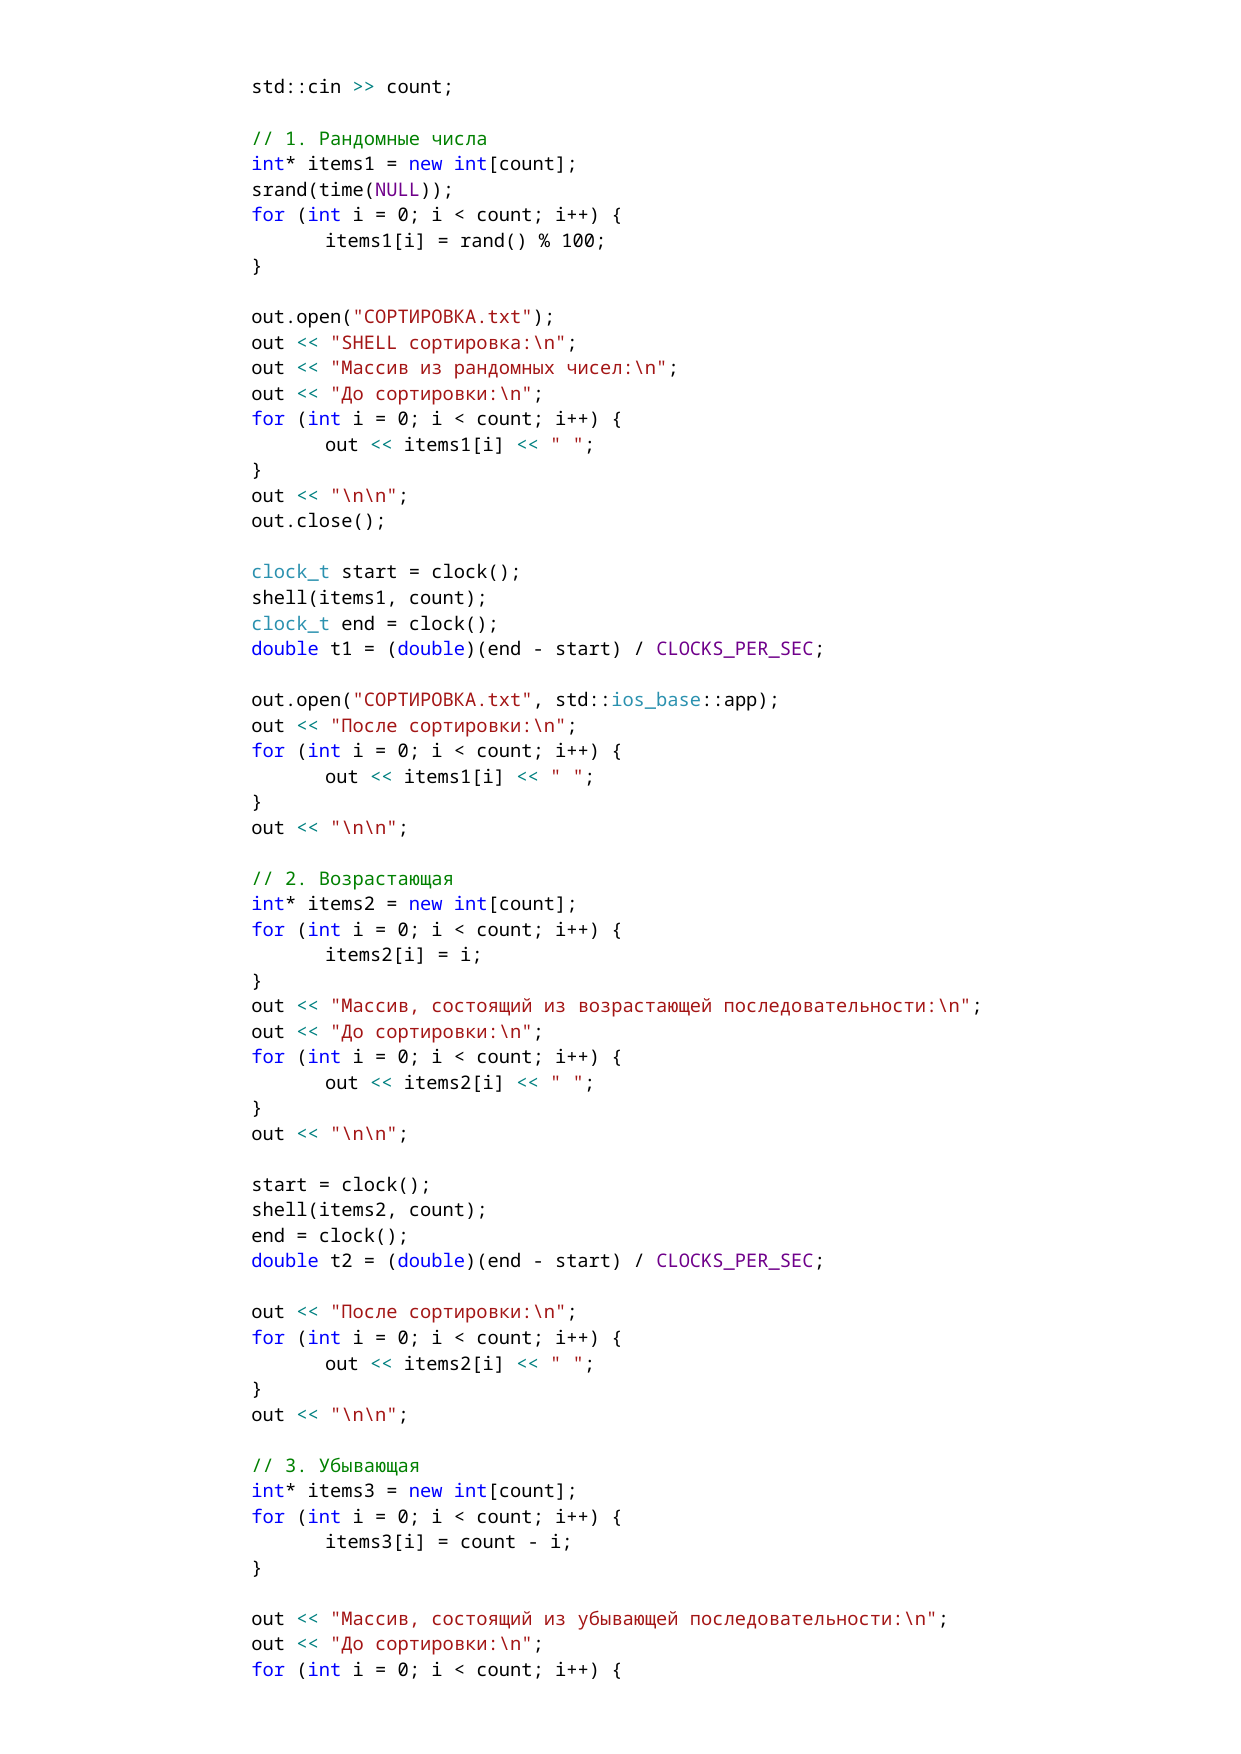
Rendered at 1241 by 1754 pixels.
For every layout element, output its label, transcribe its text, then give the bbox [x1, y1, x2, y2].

text double t2 = (double)(end - start) / CLOCKS_PER_SEC; [177, 1248, 1167, 1273]
text for (int i = 0; i < count; i++) { [177, 1044, 1167, 1069]
text out << "SHELL сортировка:\n"; [177, 329, 1167, 354]
text int* items1 = new int[count]; [177, 150, 1167, 176]
text out << "До сортировки:\n"; [177, 1631, 1167, 1656]
text for (int i = 0; i < count; i++) { [177, 406, 1167, 431]
text for (int i = 0; i < count; i++) { [177, 201, 1167, 227]
text // 2. Возрастающая [177, 865, 1167, 891]
text // 3. Убывающая [177, 1452, 1167, 1477]
text } [177, 1554, 1167, 1579]
text } [177, 1095, 1167, 1120]
text } [177, 967, 1167, 993]
text out << "\n\n"; [177, 814, 1167, 839]
text for (int i = 0; i < count; i++) { [177, 1324, 1167, 1350]
text // 1. Рандомные числа [177, 125, 1167, 150]
text shell(items1, count); [177, 584, 1167, 610]
text out.open("СОРТИРОВКА.txt"); [177, 303, 1167, 329]
text out << "Массив, состоящий из убывающей последовательности:\n"; [177, 1605, 1167, 1631]
text for (int i = 0; i < count; i++) { [177, 916, 1167, 942]
text } [177, 457, 1167, 482]
text out << "\n\n"; [177, 482, 1167, 508]
text out << "\n\n"; [177, 1401, 1167, 1426]
text for (int i = 0; i < count; i++) { [177, 737, 1167, 763]
text end = clock(); [177, 1222, 1167, 1248]
text out.close(); [177, 508, 1167, 533]
text } [177, 788, 1167, 814]
text out << "\n\n"; [177, 1120, 1167, 1146]
text int* items2 = new int[count]; [177, 891, 1167, 916]
text out << items1[i] << " "; [177, 431, 1167, 457]
text out << items2[i] << " "; [177, 1069, 1167, 1095]
text start = clock(); [177, 1171, 1167, 1197]
text for (int i = 0; i < count; i++) { [177, 1656, 1167, 1682]
text int* items3 = new int[count]; [177, 1477, 1167, 1503]
text srand(time(NULL)); [177, 176, 1167, 201]
text out << "Массив, состоящий из возрастающей последовательности:\n"; [177, 993, 1167, 1018]
text for (int i = 0; i < count; i++) { [177, 1503, 1167, 1528]
text out << "Массив из рандомных чисел:\n"; [177, 354, 1167, 380]
text out << "После сортировки:\n"; [177, 712, 1167, 737]
text out << items2[i] << " "; [177, 1350, 1167, 1375]
text out << "После сортировки:\n"; [177, 1299, 1167, 1324]
text items3[i] = count - i; [177, 1528, 1167, 1554]
text out << "До сортировки:\n"; [177, 1018, 1167, 1044]
text clock_t start = clock(); [177, 559, 1167, 584]
text clock_t end = clock(); [177, 610, 1167, 635]
text std::cin >> count; [177, 74, 1167, 99]
text shell(items2, count); [177, 1197, 1167, 1222]
text items2[i] = i; [177, 942, 1167, 967]
text } [177, 252, 1167, 278]
text } [177, 1375, 1167, 1401]
text double t1 = (double)(end - start) / CLOCKS_PER_SEC; [177, 635, 1167, 661]
text out << "До сортировки:\n"; [177, 380, 1167, 406]
text items1[i] = rand() % 100; [177, 227, 1167, 252]
text out.open("СОРТИРОВКА.txt", std::ios_base::app); [177, 686, 1167, 712]
text out << items1[i] << " "; [177, 763, 1167, 788]
